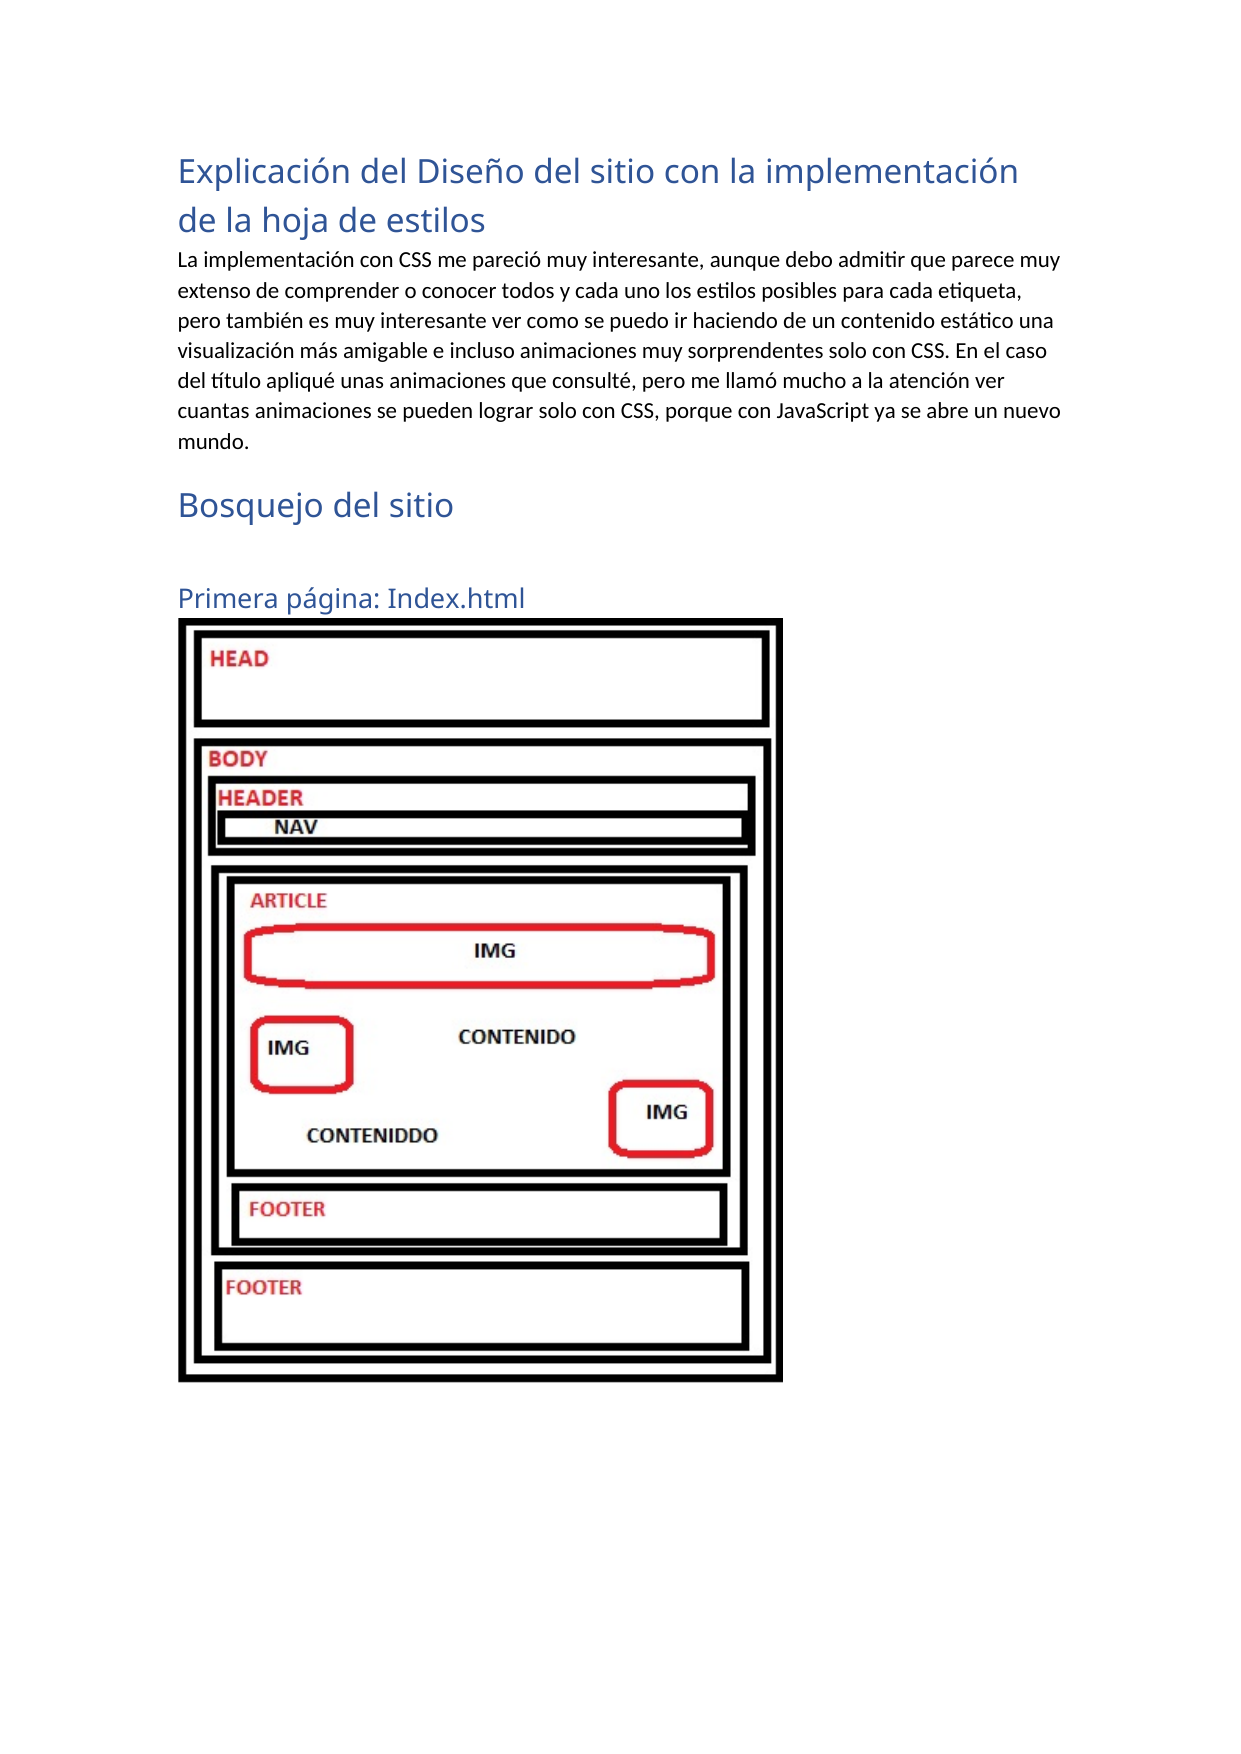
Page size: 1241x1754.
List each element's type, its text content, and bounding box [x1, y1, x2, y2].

subtitle Bosquejo del sitio [177, 482, 1063, 527]
picture [177, 618, 783, 1384]
text La implementación con CSS me pareció muy interesante, aunque debo admitir que parece muy extenso de comprender o conocer todos y cada uno los estilos posibles para cada etiqueta, pero también es muy interesante ver como se puedo ir haciendo de un contenido estático una visualización más amigable e incluso animaciones muy sorprendentes solo con CSS. En el caso del título apliqué unas animaciones que consulté, pero me llamó mucho a la atención ver cuantas animaciones se pueden lograr solo con CSS, porque con JavaScript ya se abre un nuevo mundo. [177, 246, 1063, 455]
subtitle Primera página: Index.html [177, 579, 1063, 616]
subtitle Explicación del Diseño del sitio con la implementación de la hoja de estilos [177, 148, 1063, 242]
